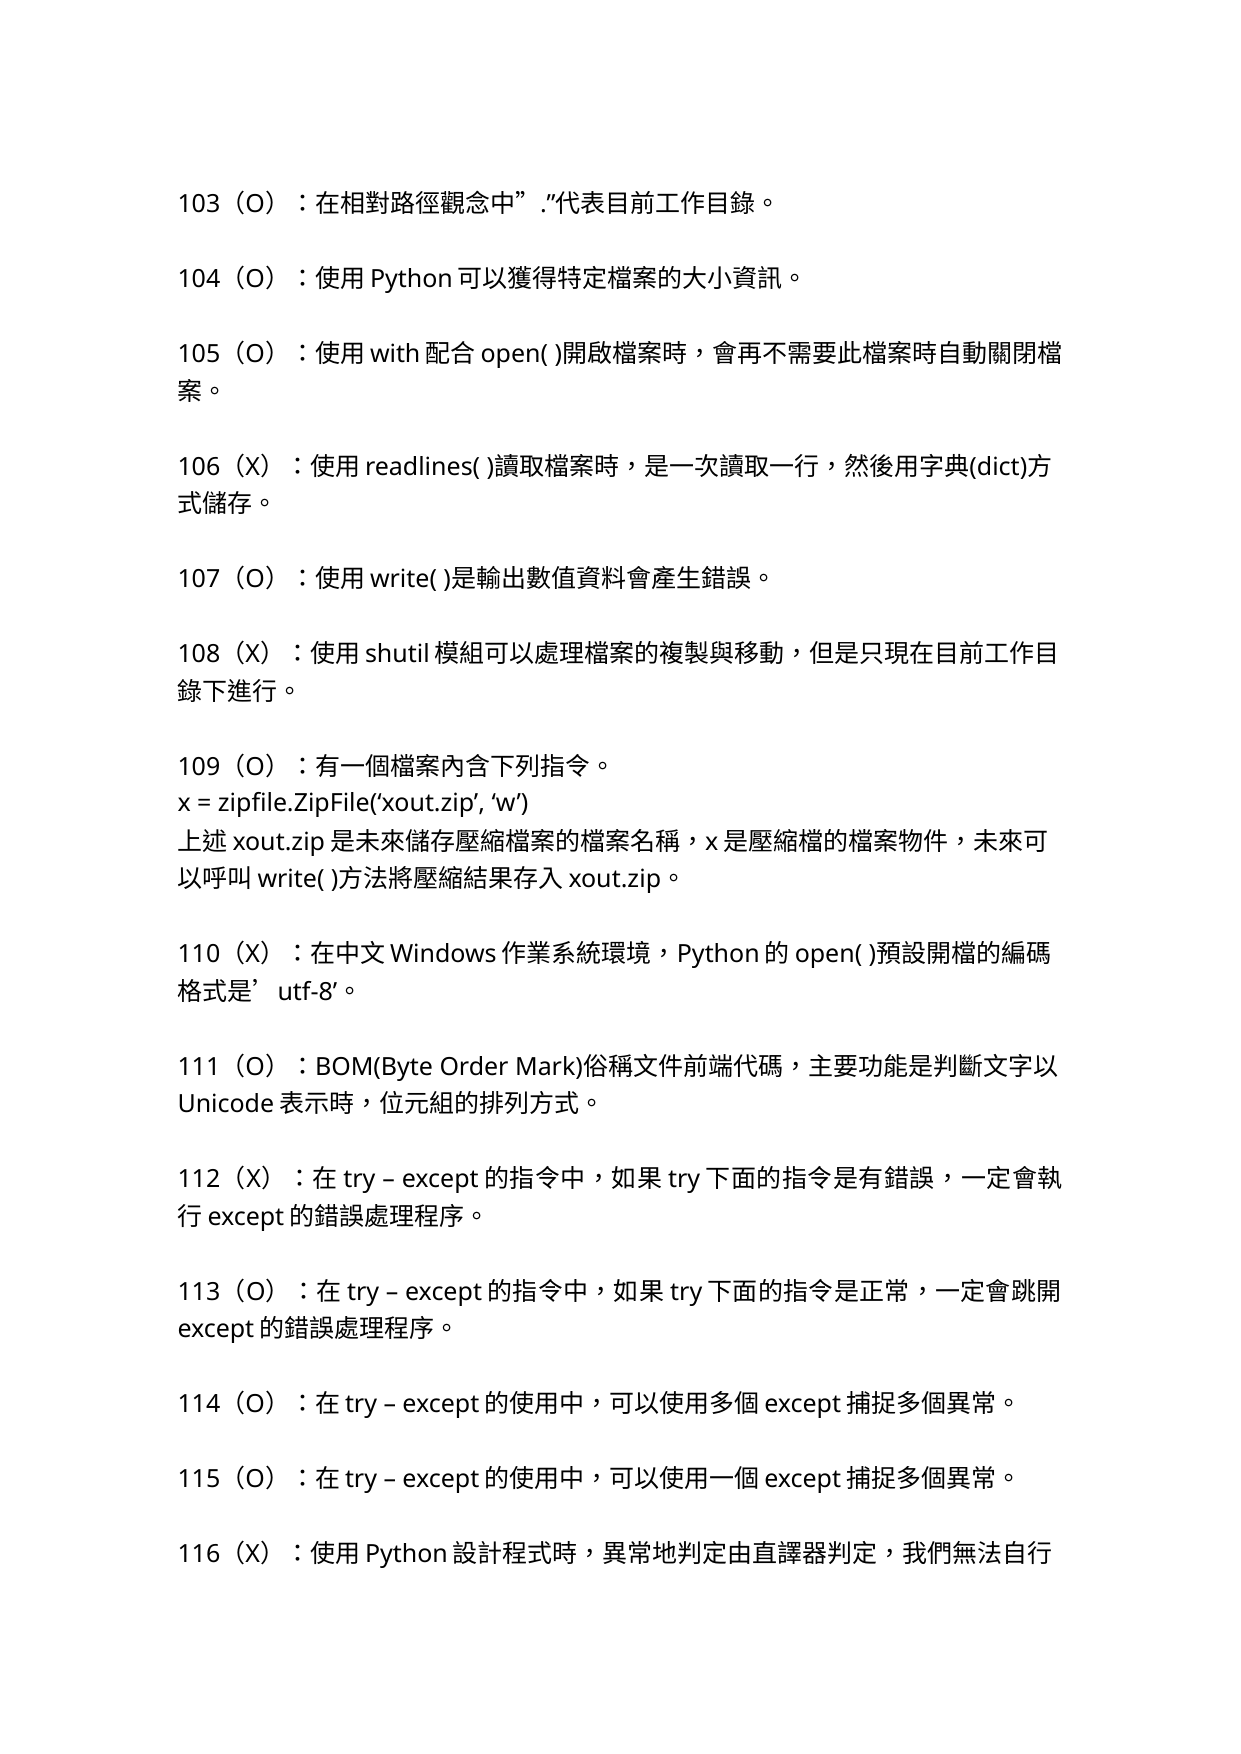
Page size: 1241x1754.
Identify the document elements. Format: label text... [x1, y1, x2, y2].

text 103（O）：在相對路徑觀念中”.”代表目前工作目錄。 [177, 183, 1063, 221]
text 110（X）：在中文Windows作業系統環境，Python的open( )預設開檔的編碼格式是’utf-8’。 [177, 933, 1063, 1008]
text 108（X）：使用shutil模組可以處理檔案的複製與移動，但是只現在目前工作目錄下進行。 [177, 633, 1063, 708]
text 113（O）：在try – except的指令中，如果try下面的指令是正常，一定會跳開except的錯誤處理程序。 [177, 1271, 1063, 1346]
text 104（O）：使用Python可以獲得特定檔案的大小資訊。 [177, 258, 1063, 296]
text 111（O）：BOM(Byte Order Mark)俗稱文件前端代碼，主要功能是判斷文字以Unicode表示時，位元組的排列方式。 [177, 1046, 1063, 1121]
text 109（O）：有一個檔案內含下列指令。 [177, 746, 1063, 783]
text 107（O）：使用write( )是輸出數值資料會產生錯誤。 [177, 558, 1063, 596]
text 105（O）：使用with配合open( )開啟檔案時，會再不需要此檔案時自動關閉檔案。 [177, 333, 1063, 408]
text 106（X）：使用readlines( )讀取檔案時，是一次讀取一行，然後用字典(dict)方式儲存。 [177, 446, 1063, 521]
text 114（O）：在try – except的使用中，可以使用多個except捕捉多個異常。 [177, 1383, 1063, 1421]
text 115（O）：在try – except的使用中，可以使用一個except捕捉多個異常。 [177, 1458, 1063, 1496]
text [177, 1496, 1063, 1571]
text x = zipfile.ZipFile(‘xout.zip’, ‘w’) [177, 783, 1063, 821]
text 上述xout.zip是未來儲存壓縮檔案的檔案名稱，x是壓縮檔的檔案物件，未來可以呼叫write( )方法將壓縮結果存入xout.zip。 [177, 821, 1063, 896]
text 112（X）：在try – except的指令中，如果try下面的指令是有錯誤，一定會執行except的錯誤處理程序。 [177, 1158, 1063, 1233]
